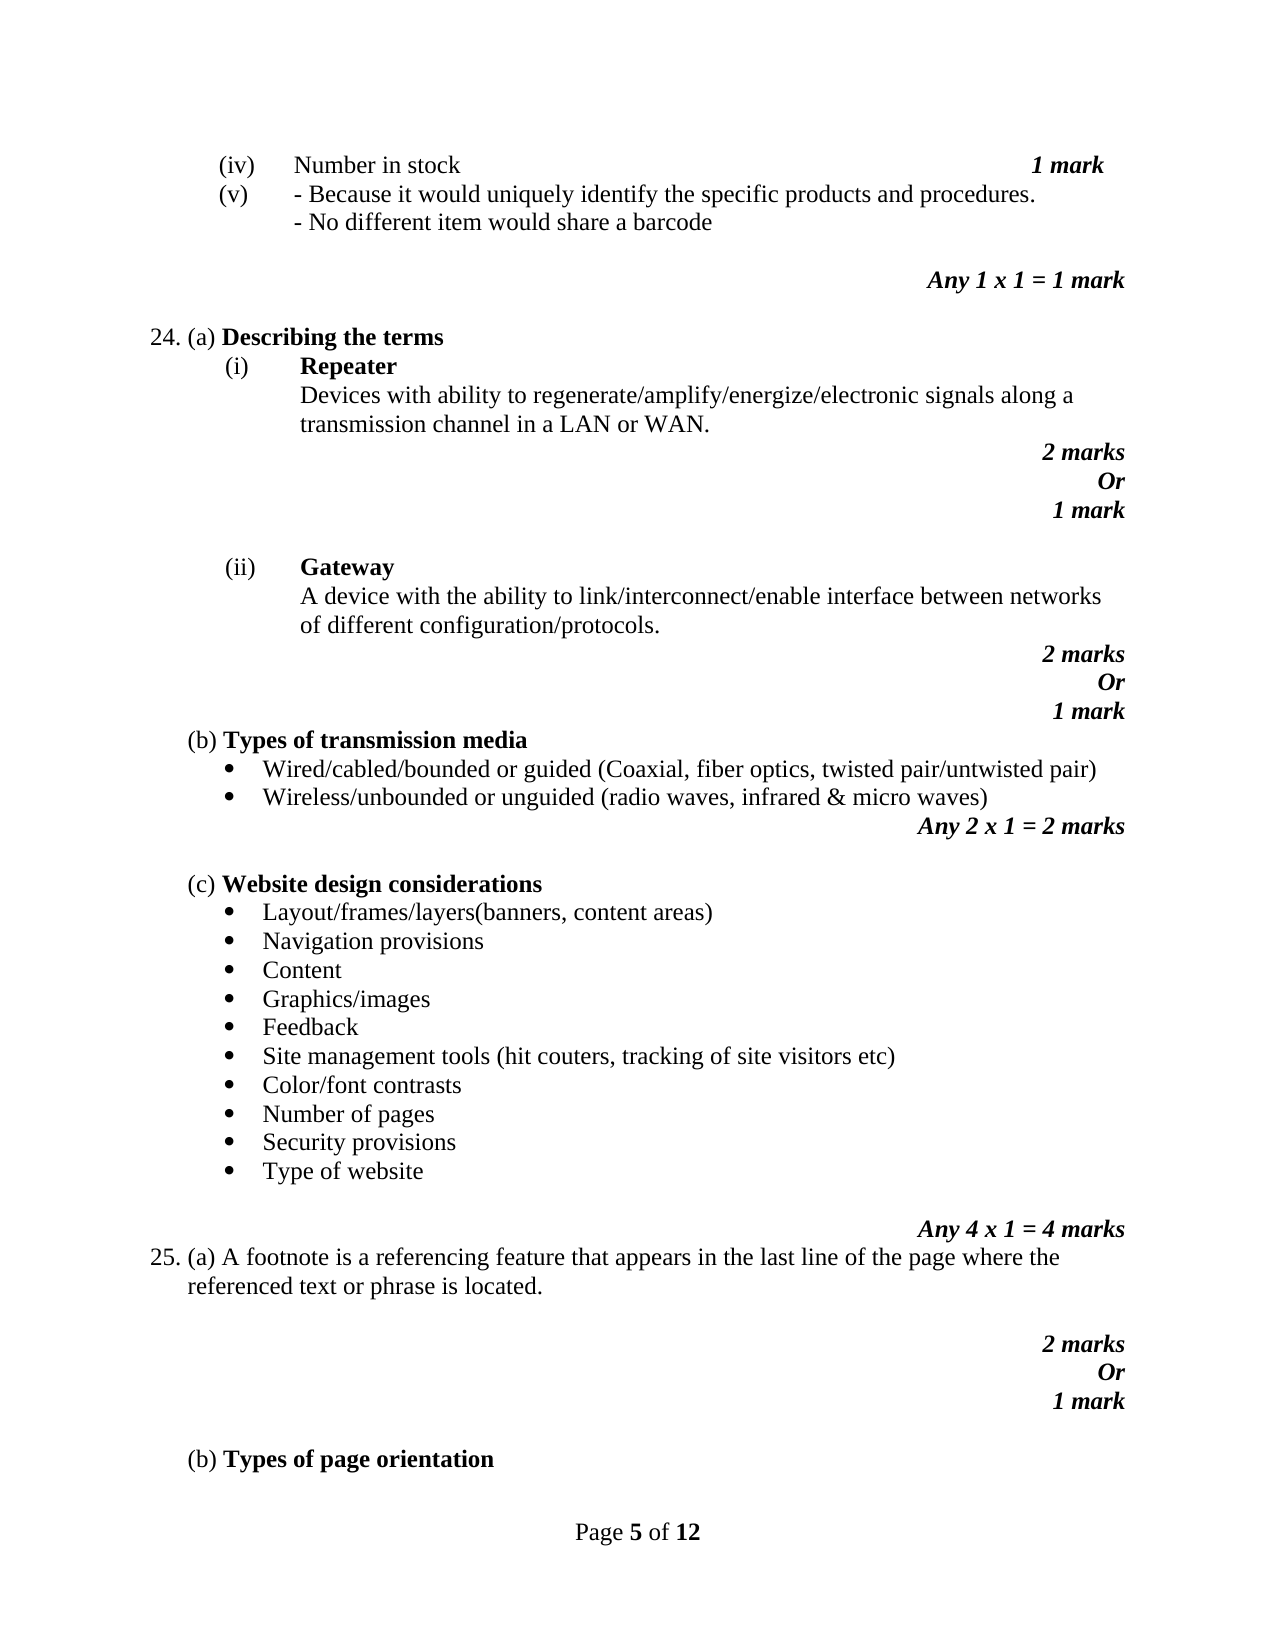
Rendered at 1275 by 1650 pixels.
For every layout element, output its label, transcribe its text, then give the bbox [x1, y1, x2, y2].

text Any 4 x 1 = 4 marks [187, 1214, 1125, 1242]
text (c) Website design considerations [187, 869, 1125, 897]
text 2 marks [300, 639, 1125, 667]
list Content [225, 955, 1125, 984]
text Or [300, 466, 1125, 495]
list - Because it would uniquely identify the specific products and procedures. [219, 179, 1125, 207]
text Or [300, 667, 1125, 696]
text 2 marks [300, 1329, 1125, 1357]
text (b) Types of page orientation [187, 1444, 1125, 1472]
text 1 mark [300, 495, 1125, 524]
list Feedback [225, 1012, 1125, 1041]
list Gateway [225, 552, 1125, 581]
list Wired/cabled/bounded or guided (Coaxial, fiber optics, twisted pair/untwisted pair) [225, 754, 1125, 782]
list Security provisions [225, 1127, 1125, 1156]
list Number of pages [225, 1099, 1125, 1127]
list Graphics/images [225, 984, 1125, 1012]
text Any 2 x 1 = 2 marks [150, 811, 1125, 840]
text A device with the ability to link/interconnect/enable interface between networks of different configuration/protocols. [300, 581, 1125, 639]
text 1 mark [300, 696, 1125, 725]
text Any 1 x 1 = 1 mark [294, 265, 1125, 294]
list Number in stock 1 mark [219, 150, 1125, 179]
list Navigation provisions [225, 926, 1125, 955]
list Site management tools (hit couters, tracking of site visitors etc) [225, 1041, 1125, 1070]
text (b) Types of transmission media [187, 725, 1125, 754]
list (a) A footnote is a referencing feature that appears in the last line of the page where the referenced text or phrase is located. [150, 1242, 1125, 1300]
list (a) Describing the terms [150, 322, 1125, 351]
list Type of website [225, 1156, 1125, 1185]
text - No different item would share a barcode [294, 207, 1125, 236]
list Repeater [225, 351, 1125, 380]
text 2 marks [300, 437, 1125, 466]
text Or [300, 1357, 1125, 1386]
list Layout/frames/layers(banners, content areas) [225, 897, 1125, 926]
text Devices with ability to regenerate/amplify/energize/electronic signals along a transmission channel in a LAN or WAN. [300, 380, 1125, 437]
list Color/font contrasts [225, 1070, 1125, 1099]
text 1 mark [300, 1386, 1125, 1415]
list Wireless/unbounded or unguided (radio waves, infrared & micro waves) [225, 782, 1125, 811]
